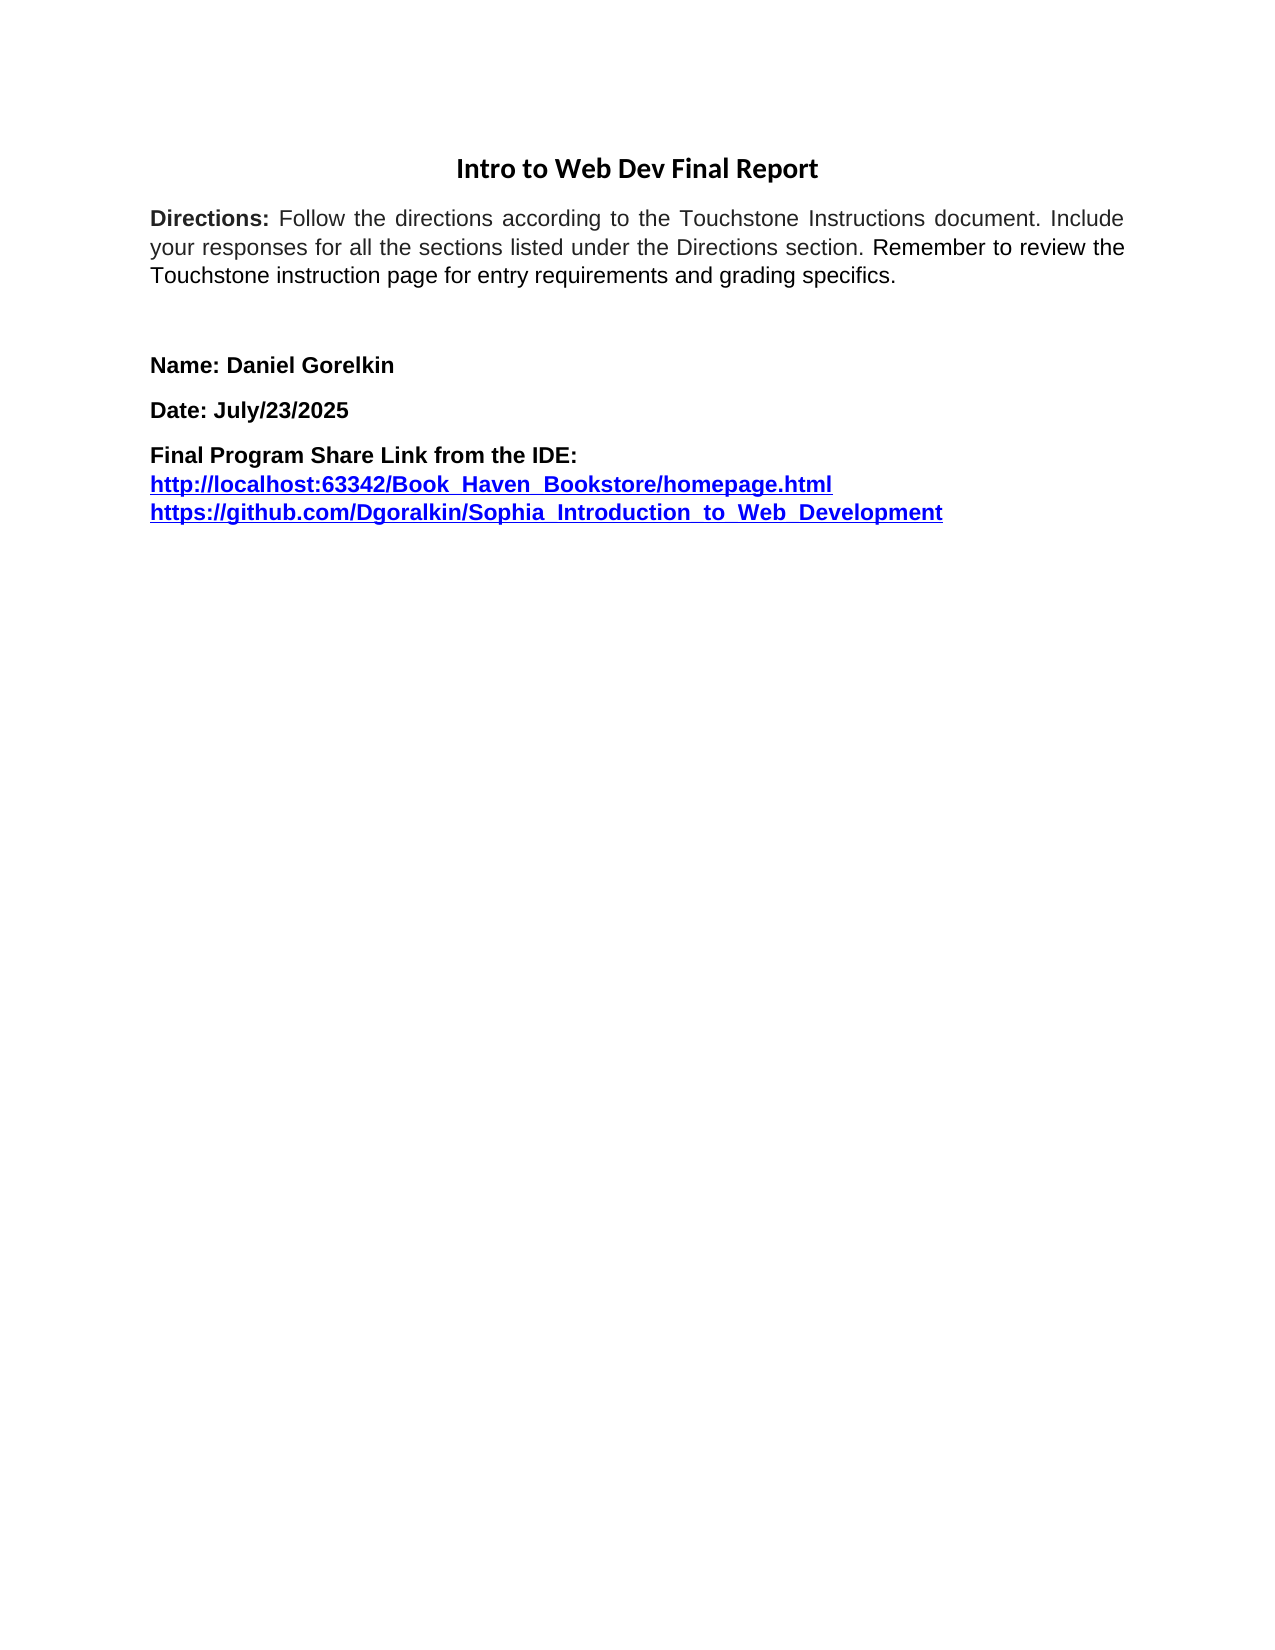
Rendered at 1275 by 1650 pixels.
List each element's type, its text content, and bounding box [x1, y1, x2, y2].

text Name: Daniel Gorelkin [150, 352, 1125, 378]
text Intro to Web Dev Final Report [150, 150, 1125, 186]
text Final Program Share Link from the IDE: http://localhost:63342/Book_Haven_Bookstore/homepage.html https://github.com/Dgoralkin/Sophia_Introduction_to_Web_Development [150, 442, 1125, 526]
text Date: July/23/2025 [150, 397, 1125, 424]
text Directions: Follow the directions according to the Touchstone Instructions document. Include your responses for all the sections listed under the Directions section. Remember to review the Touchstone instruction page for entry requirements and grading specifics. [150, 205, 1125, 288]
